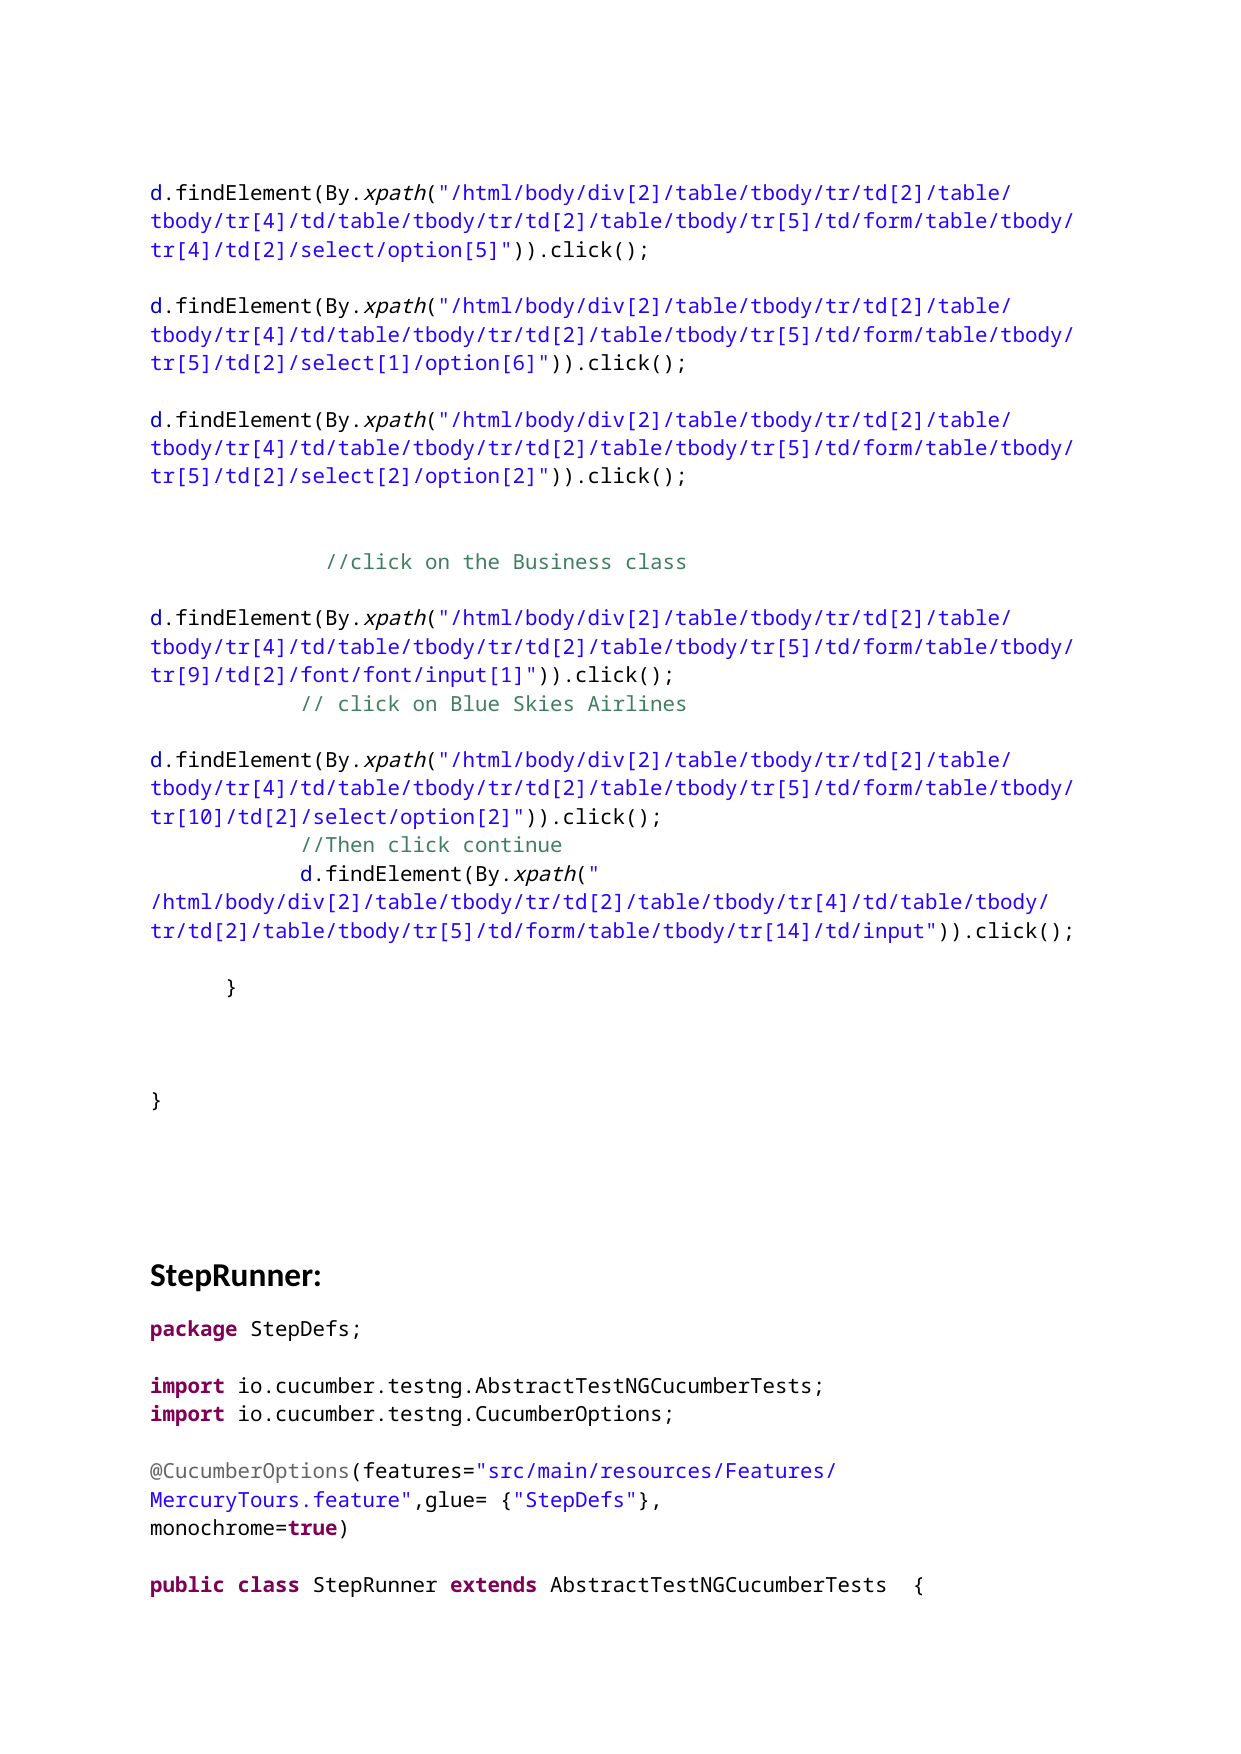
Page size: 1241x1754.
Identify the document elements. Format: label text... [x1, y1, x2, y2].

text d.findElement(By.xpath("/html/body/div[2]/table/tbody/tr/td[2]/table/tbody/tr[4]/td/table/tbody/tr/td[2]/table/tbody/tr[5]/td/form/table/tbody/tr[5]/td[2]/select[1]/option[6]")).click(); [150, 263, 1090, 377]
text import io.cucumber.testng.AbstractTestNGCucumberTests; [150, 1371, 1090, 1399]
text monochrome=true) [150, 1513, 1090, 1542]
text // click on Blue Skies Airlines [150, 689, 1090, 717]
text import io.cucumber.testng.CucumberOptions; [150, 1399, 1090, 1428]
text d.findElement(By.xpath(" /html/body/div[2]/table/tbody/tr/td[2]/table/tbody/tr[4]/td/table/tbody/tr/td[2]/table/tbody/tr[5]/td/form/table/tbody/tr[14]/td/input")).click(); [150, 859, 1090, 944]
text //click on the Business class [150, 547, 1090, 575]
text public class StepRunner extends AbstractTestNGCucumberTests { [150, 1570, 1090, 1599]
text } [150, 972, 1090, 1001]
text d.findElement(By.xpath("/html/body/div[2]/table/tbody/tr/td[2]/table/tbody/tr[4]/td/table/tbody/tr/td[2]/table/tbody/tr[5]/td/form/table/tbody/tr[10]/td[2]/select/option[2]")).click(); [150, 717, 1090, 830]
text @CucumberOptions(features="src/main/resources/Features/MercuryTours.feature",glue= {"StepDefs"}, [150, 1456, 1090, 1513]
text package StepDefs; [150, 1314, 1090, 1343]
text d.findElement(By.xpath("/html/body/div[2]/table/tbody/tr/td[2]/table/tbody/tr[4]/td/table/tbody/tr/td[2]/table/tbody/tr[5]/td/form/table/tbody/tr[9]/td[2]/font/font/input[1]")).click(); [150, 575, 1090, 689]
text d.findElement(By.xpath("/html/body/div[2]/table/tbody/tr/td[2]/table/tbody/tr[4]/td/table/tbody/tr/td[2]/table/tbody/tr[5]/td/form/table/tbody/tr[4]/td[2]/select/option[5]")).click(); [150, 150, 1090, 263]
text d.findElement(By.xpath("/html/body/div[2]/table/tbody/tr/td[2]/table/tbody/tr[4]/td/table/tbody/tr/td[2]/table/tbody/tr[5]/td/form/table/tbody/tr[5]/td[2]/select[2]/option[2]")).click(); [150, 377, 1090, 490]
text StepRunner: [150, 1254, 1090, 1294]
text //Then click continue [150, 830, 1090, 859]
text } [150, 1085, 1090, 1113]
